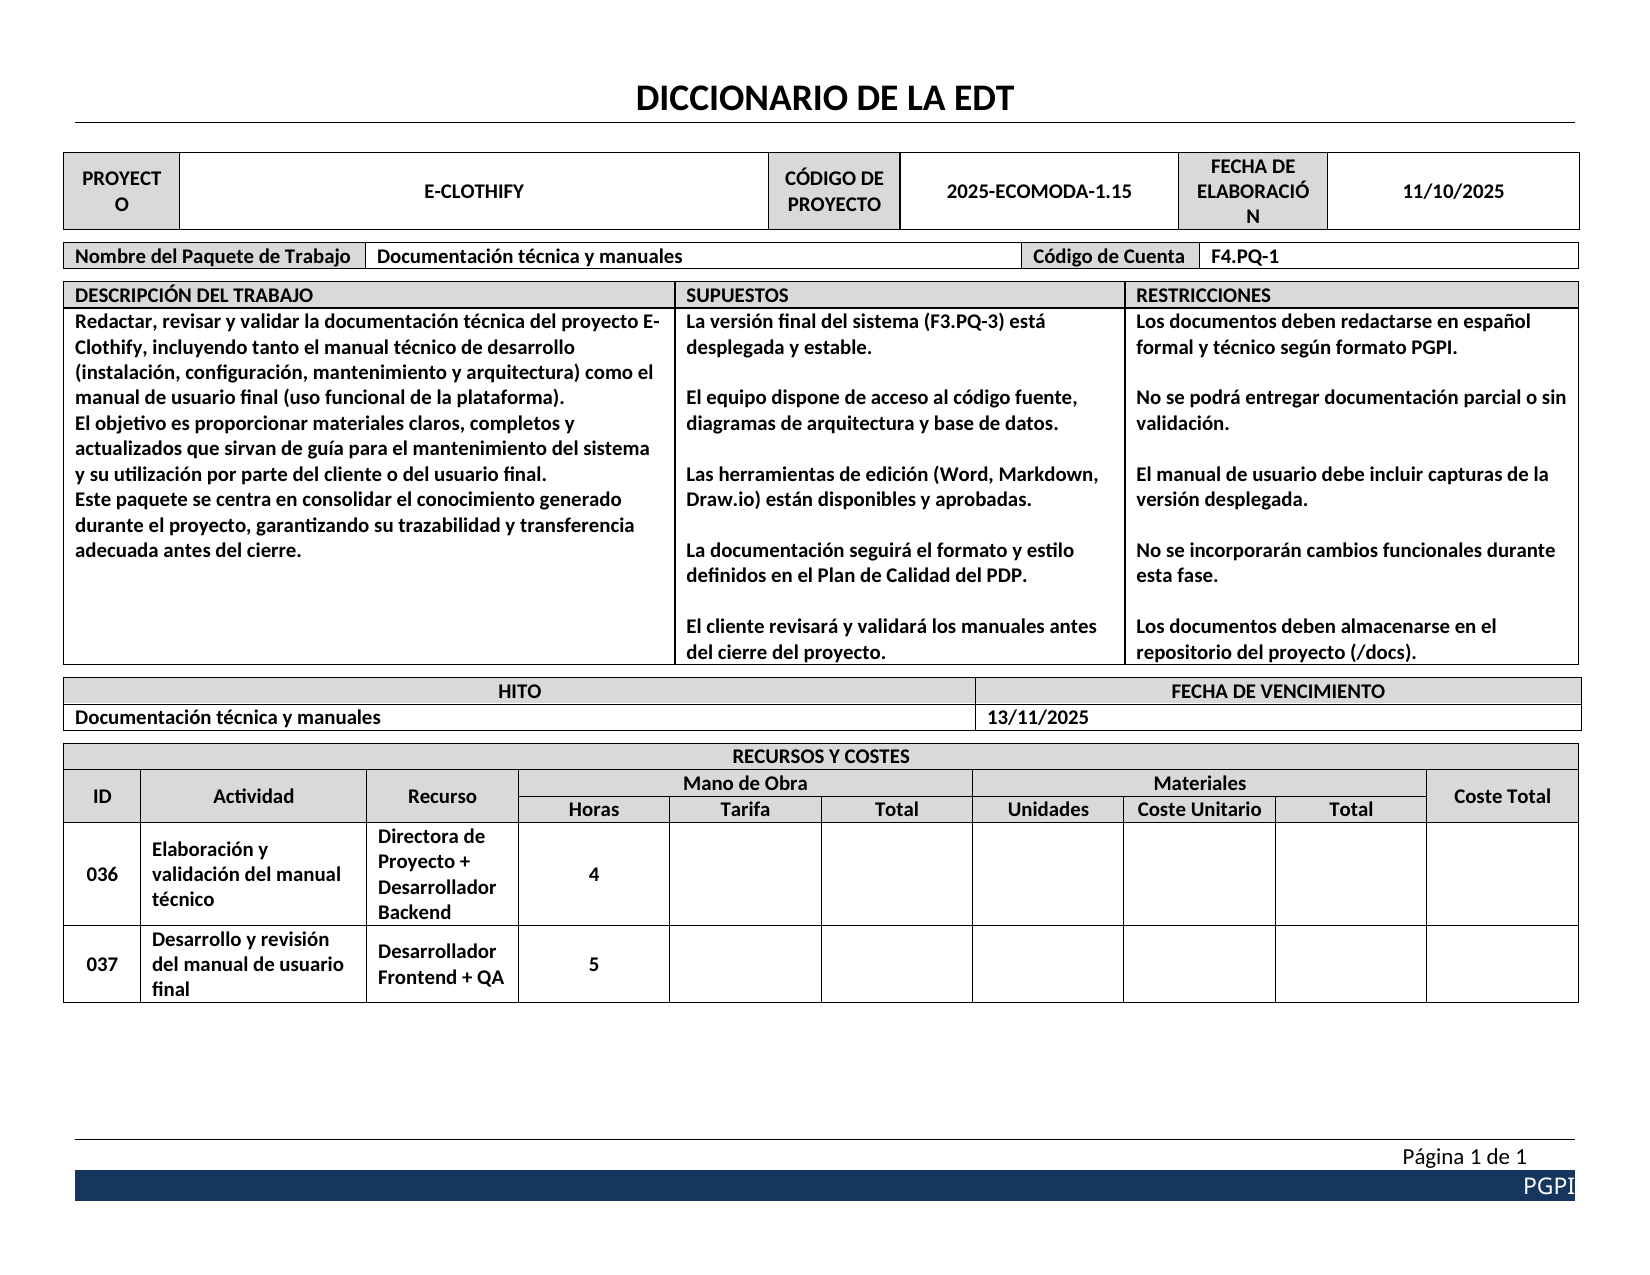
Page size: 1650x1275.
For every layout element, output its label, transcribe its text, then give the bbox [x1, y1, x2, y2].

table_cell [1276, 926, 1426, 1002]
table_cell Mano de Obra [519, 770, 972, 796]
table_cell 4 [519, 823, 669, 925]
table_cell Redactar, revisar y validar la documentación técnica del proyecto E-Clothify, incluyendo tanto el manual técnico de desarrollo (instalación, configuración, mantenimiento y arquitectura) como el manual de usuario final (uso funcional de la plataforma). El objetivo es proporcionar materiales claros, completos y actualizados que sirvan de guía para el mantenimiento del sistema y su utilización por parte del cliente o del usuario final. Este paquete se centra en consolidar el conocimiento generado durante el proyecto, garantizando su trazabilidad y transferencia adecuada antes del cierre. [64, 309, 674, 664]
table_cell 036 [64, 823, 140, 925]
table_cell [1124, 926, 1275, 1002]
table_cell Documentación técnica y manuales [64, 705, 975, 730]
table_cell [1124, 823, 1275, 925]
table_cell [670, 926, 821, 1002]
table_cell Coste Unitario [1124, 797, 1275, 822]
table_cell [1276, 823, 1426, 925]
table_cell Total [1276, 797, 1426, 822]
table_cell Total [822, 797, 972, 822]
table_cell [822, 823, 972, 925]
table_cell Horas [519, 797, 669, 822]
table_cell [1427, 926, 1578, 1002]
table_cell Elaboración y validación del manual técnico [141, 823, 366, 925]
table_cell Unidades [973, 797, 1123, 822]
table_header RECURSOS Y COSTES [64, 744, 1578, 769]
table_header RESTRICCIONES [1126, 282, 1578, 307]
table_header Documentación técnica y manuales [366, 243, 1021, 268]
table_header 11/10/2025 [1328, 153, 1579, 229]
table_cell Desarrollador Frontend + QA [367, 926, 518, 1002]
table_header FECHA DE ELABORACIÓN [1179, 153, 1327, 229]
table_cell [973, 926, 1123, 1002]
table_header E-CLOTHIFY [180, 153, 768, 229]
table_cell Actividad [141, 770, 366, 822]
table_header DESCRIPCIÓN DEL TRABAJO [64, 282, 674, 307]
table_cell ID [64, 770, 140, 822]
table_cell Los documentos deben redactarse en español formal y técnico según formato PGPI. No se podrá entregar documentación parcial o sin validación. El manual de usuario debe incluir capturas de la versión desplegada. No se incorporarán cambios funcionales durante esta fase. Los documentos deben almacenarse en el repositorio del proyecto (/docs). [1126, 309, 1578, 664]
table_cell [973, 823, 1123, 925]
table_cell 037 [64, 926, 140, 1002]
table_header Código de Cuenta [1022, 243, 1199, 268]
table_cell Desarrollo y revisión del manual de usuario final [141, 926, 366, 1002]
table_cell Directora de Proyecto + Desarrollador Backend [367, 823, 518, 925]
table_cell La versión final del sistema (F3.PQ-3) está desplegada y estable. El equipo dispone de acceso al código fuente, diagramas de arquitectura y base de datos. Las herramientas de edición (Word, Markdown, Draw.io) están disponibles y aprobadas. La documentación seguirá el formato y estilo definidos en el Plan de Calidad del PDP. El cliente revisará y validará los manuales antes del cierre del proyecto. [676, 309, 1124, 664]
table_cell 5 [519, 926, 669, 1002]
table_cell Materiales [973, 770, 1426, 796]
table_cell [822, 926, 972, 1002]
table_header 2025-ECOMODA-1.15 [901, 153, 1178, 229]
table_cell Recurso [367, 770, 518, 822]
table_cell 13/11/2025 [976, 705, 1581, 730]
table_header CÓDIGO DE PROYECTO [769, 153, 899, 229]
table_header F4.PQ-1 [1200, 243, 1578, 268]
table_cell [1427, 823, 1578, 925]
table_header PROYECTO [64, 153, 179, 229]
table_header Nombre del Paquete de Trabajo [64, 243, 365, 268]
table_header FECHA DE VENCIMIENTO [976, 678, 1581, 703]
table_cell Coste Total [1427, 770, 1578, 822]
table_cell [670, 823, 821, 925]
table_cell Tarifa [670, 797, 821, 822]
table_header SUPUESTOS [676, 282, 1124, 307]
table_header HITO [64, 678, 975, 703]
